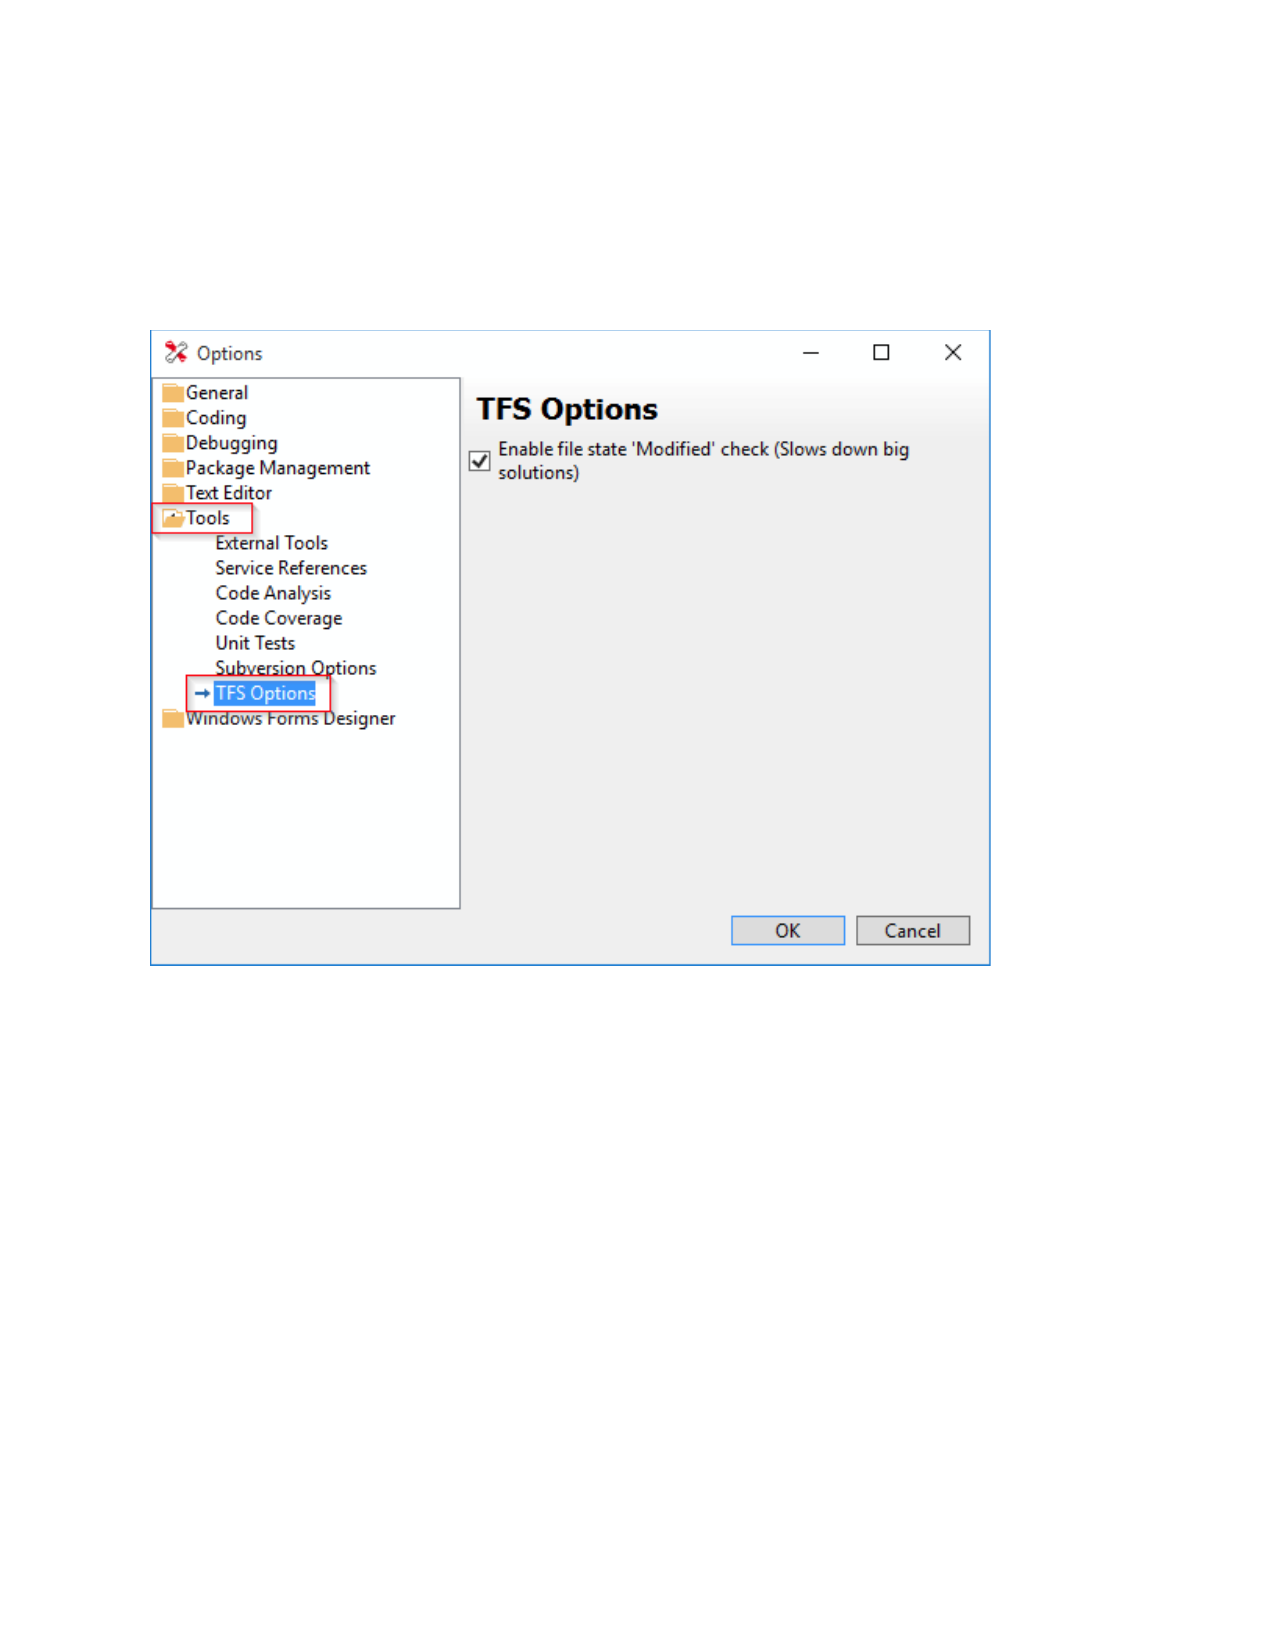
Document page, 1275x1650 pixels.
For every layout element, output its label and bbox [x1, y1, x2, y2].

picture [150, 330, 991, 966]
